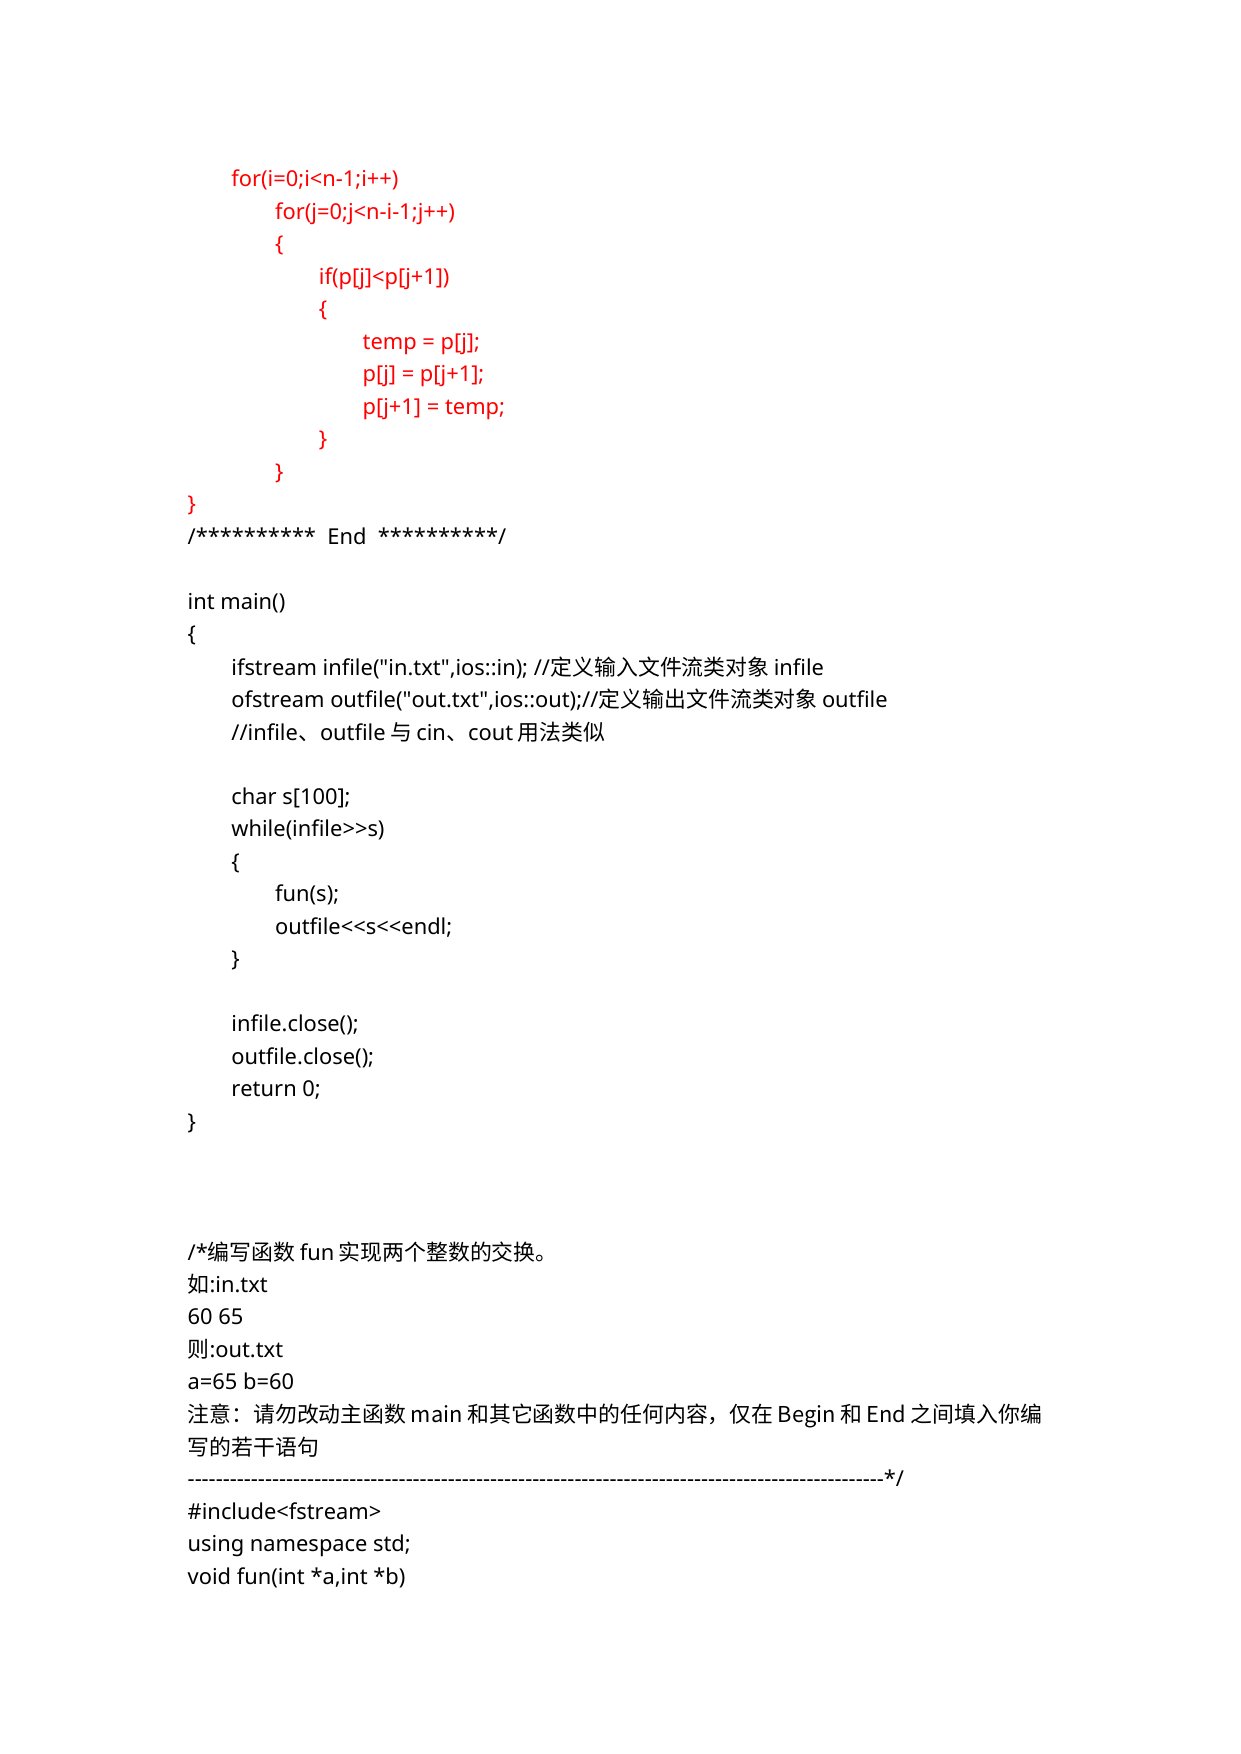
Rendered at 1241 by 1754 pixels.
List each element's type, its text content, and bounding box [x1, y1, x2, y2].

text { [187, 227, 1053, 259]
text for(j=0;j<n-i-1;j++) [187, 194, 1053, 227]
text { [187, 844, 1053, 877]
text ifstream infile("in.txt",ios::in); //定义输入文件流类对象infile [187, 649, 1053, 682]
text void fun(int *a,int *b) [187, 1559, 1053, 1592]
text int main() [187, 584, 1053, 617]
text } [187, 454, 1053, 487]
text } [187, 1104, 1053, 1137]
text } [187, 422, 1053, 454]
text return 0; [187, 1072, 1053, 1104]
text /********** End **********/ [187, 519, 1053, 552]
text if(p[j]<p[j+1]) [187, 259, 1053, 292]
text outfile<<s<<endl; [187, 909, 1053, 942]
text 则:out.txt [187, 1332, 1053, 1364]
text for(i=0;i<n-1;i++) [187, 162, 1053, 194]
text } [187, 942, 1053, 974]
text { [187, 292, 1053, 324]
text using namespace std; [187, 1527, 1053, 1559]
text while(infile>>s) [187, 812, 1053, 844]
text outfile.close(); [187, 1039, 1053, 1072]
text 注意：请勿改动主函数main和其它函数中的任何内容，仅在Begin和End之间填入你编写的若干语句 [187, 1397, 1053, 1462]
text //infile、outfile与cin、cout用法类似 [187, 714, 1053, 747]
text { [187, 617, 1053, 649]
text p[j] = p[j+1]; [187, 357, 1053, 389]
text fun(s); [187, 877, 1053, 909]
text /*编写函数fun实现两个整数的交换。 [187, 1234, 1053, 1267]
text ofstream outfile("out.txt",ios::out);//定义输出文件流类对象outfile [187, 682, 1053, 714]
text 如:in.txt [187, 1267, 1053, 1299]
text #include<fstream> [187, 1494, 1053, 1527]
text 60 65 [187, 1299, 1053, 1332]
text char s[100]; [187, 779, 1053, 812]
text a=65 b=60 [187, 1364, 1053, 1397]
text ---------------------------------------------------------------------------------------------------*/ [187, 1462, 1053, 1494]
text infile.close(); [187, 1007, 1053, 1039]
text } [187, 487, 1053, 519]
text p[j+1] = temp; [187, 389, 1053, 422]
text temp = p[j]; [187, 324, 1053, 357]
